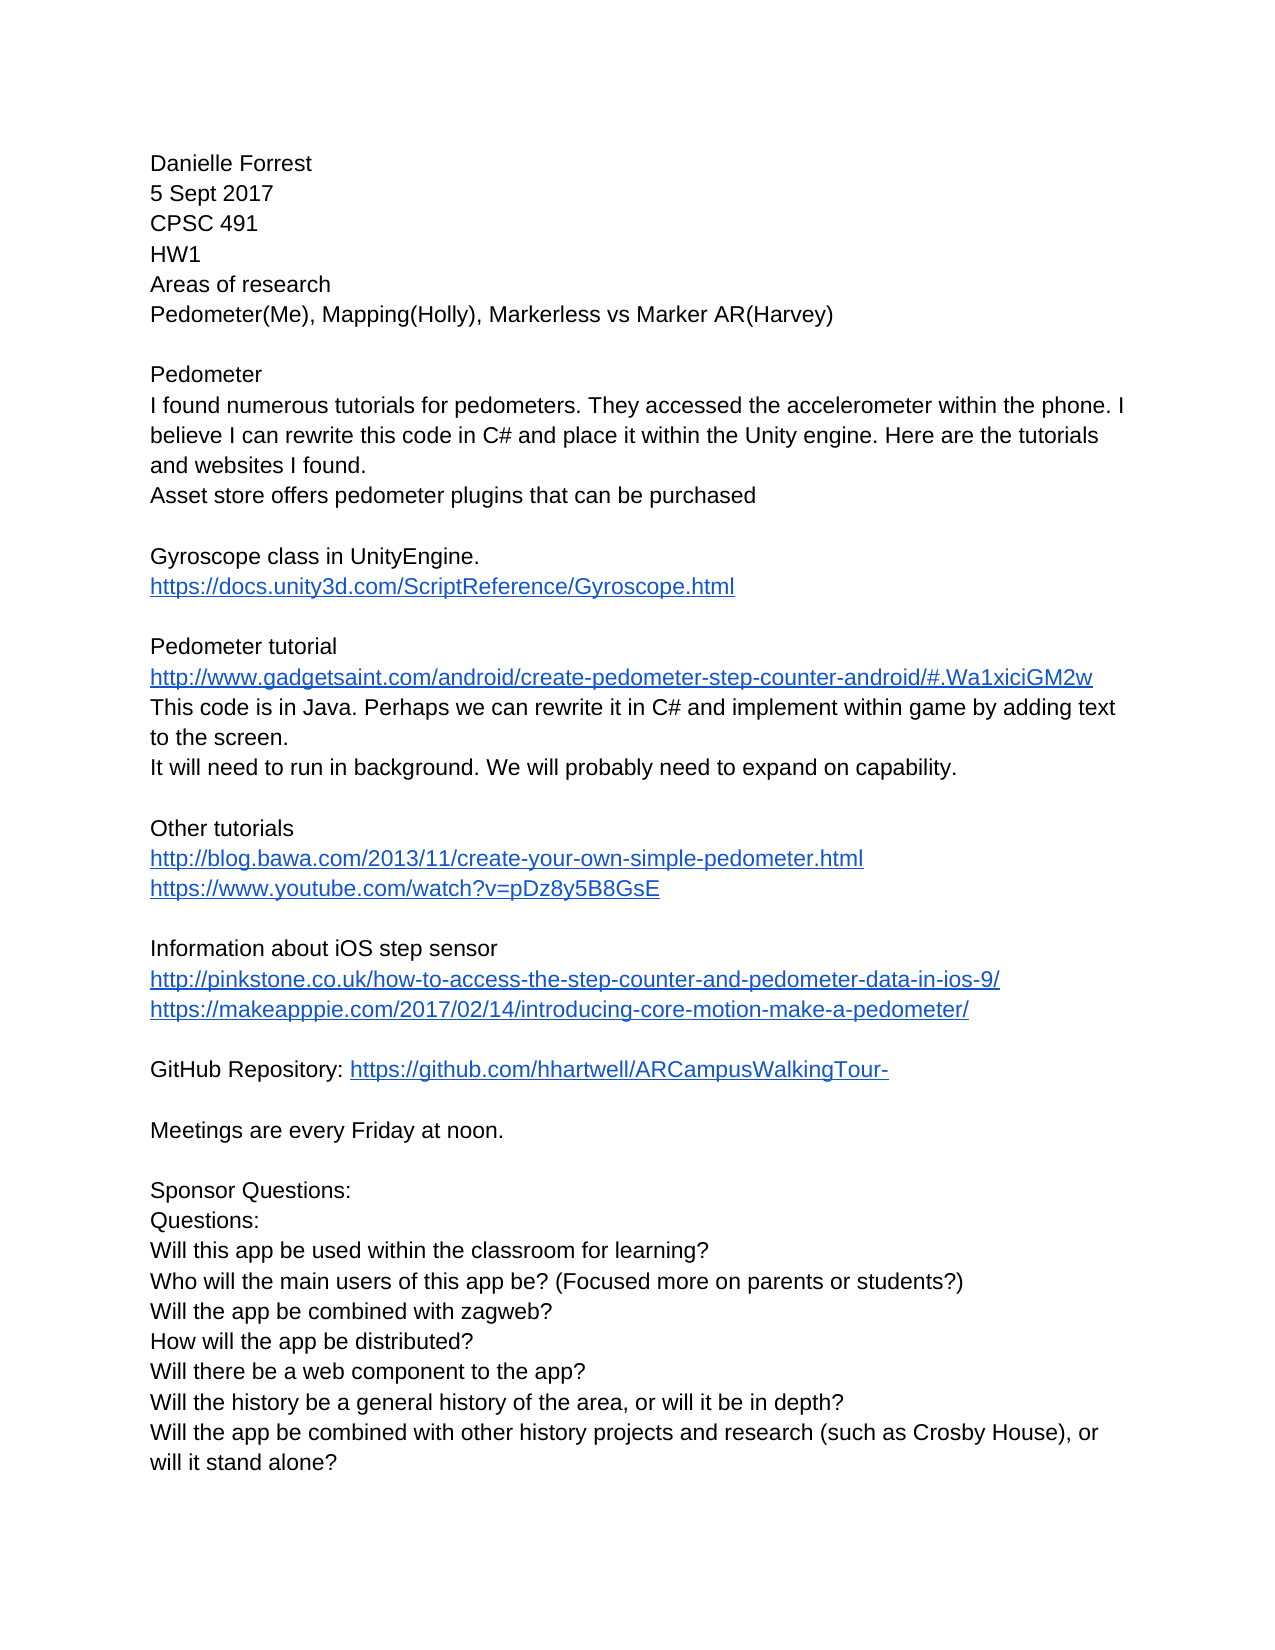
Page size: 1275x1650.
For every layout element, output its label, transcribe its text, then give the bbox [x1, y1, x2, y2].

text How will the app be distributed? [150, 1328, 1125, 1354]
text Will this app be used within the classroom for learning? [150, 1237, 1125, 1264]
text https://makeapppie.com/2017/02/14/introducing-core-motion-make-a-pedometer/ [150, 996, 1125, 1022]
text http://pinkstone.co.uk/how-to-access-the-step-counter-and-pedometer-data-in-ios-9/ [150, 966, 1125, 992]
text Pedometer(Me), Mapping(Holly), Markerless vs Marker AR(Harvey) [150, 301, 1125, 327]
text Other tutorials [150, 814, 1125, 841]
text Pedometer tutorial [150, 633, 1125, 660]
text Sponsor Questions: [150, 1177, 1125, 1203]
text Will the app be combined with other history projects and research (such as Crosby House), or will it stand alone? [150, 1419, 1125, 1475]
text This code is in Java. Perhaps we can rewrite it in C# and implement within game by adding text to the screen. [150, 694, 1125, 750]
text Areas of research [150, 271, 1125, 297]
text http://blog.bawa.com/2013/11/create-your-own-simple-pedometer.html [150, 845, 1125, 871]
text HW1 [150, 241, 1125, 267]
text Questions: [150, 1207, 1125, 1234]
text Pedometer [150, 361, 1125, 388]
text Information about iOS step sensor [150, 935, 1125, 962]
text Danielle Forrest [150, 150, 1125, 176]
text Will there be a web component to the app? [150, 1358, 1125, 1385]
text https://docs.unity3d.com/ScriptReference/Gyroscope.html [150, 573, 1125, 599]
text https://www.youtube.com/watch?v=pDz8y5B8GsE [150, 875, 1125, 901]
text Asset store offers pedometer plugins that can be purchased [150, 482, 1125, 509]
text It will need to run in background. We will probably need to expand on capability. [150, 754, 1125, 781]
text GitHub Repository: https://github.com/hhartwell/ARCampusWalkingTour- [150, 1056, 1125, 1083]
text Gyroscope class in UnityEngine. [150, 543, 1125, 569]
text I found numerous tutorials for pedometers. They accessed the accelerometer within the phone. I believe I can rewrite this code in C# and place it within the Unity engine. Here are the tutorials and websites I found. [150, 392, 1125, 478]
text http://www.gadgetsaint.com/android/create-pedometer-step-counter-android/#.Wa1xiciGM2w [150, 663, 1125, 690]
text Meetings are every Friday at noon. [150, 1117, 1125, 1143]
text 5 Sept 2017 [150, 180, 1125, 207]
text Will the app be combined with zagweb? [150, 1298, 1125, 1324]
text CPSC 491 [150, 210, 1125, 237]
text Will the history be a general history of the area, or will it be in depth? [150, 1388, 1125, 1415]
text Who will the main users of this app be? (Focused more on parents or students?) [150, 1268, 1125, 1294]
